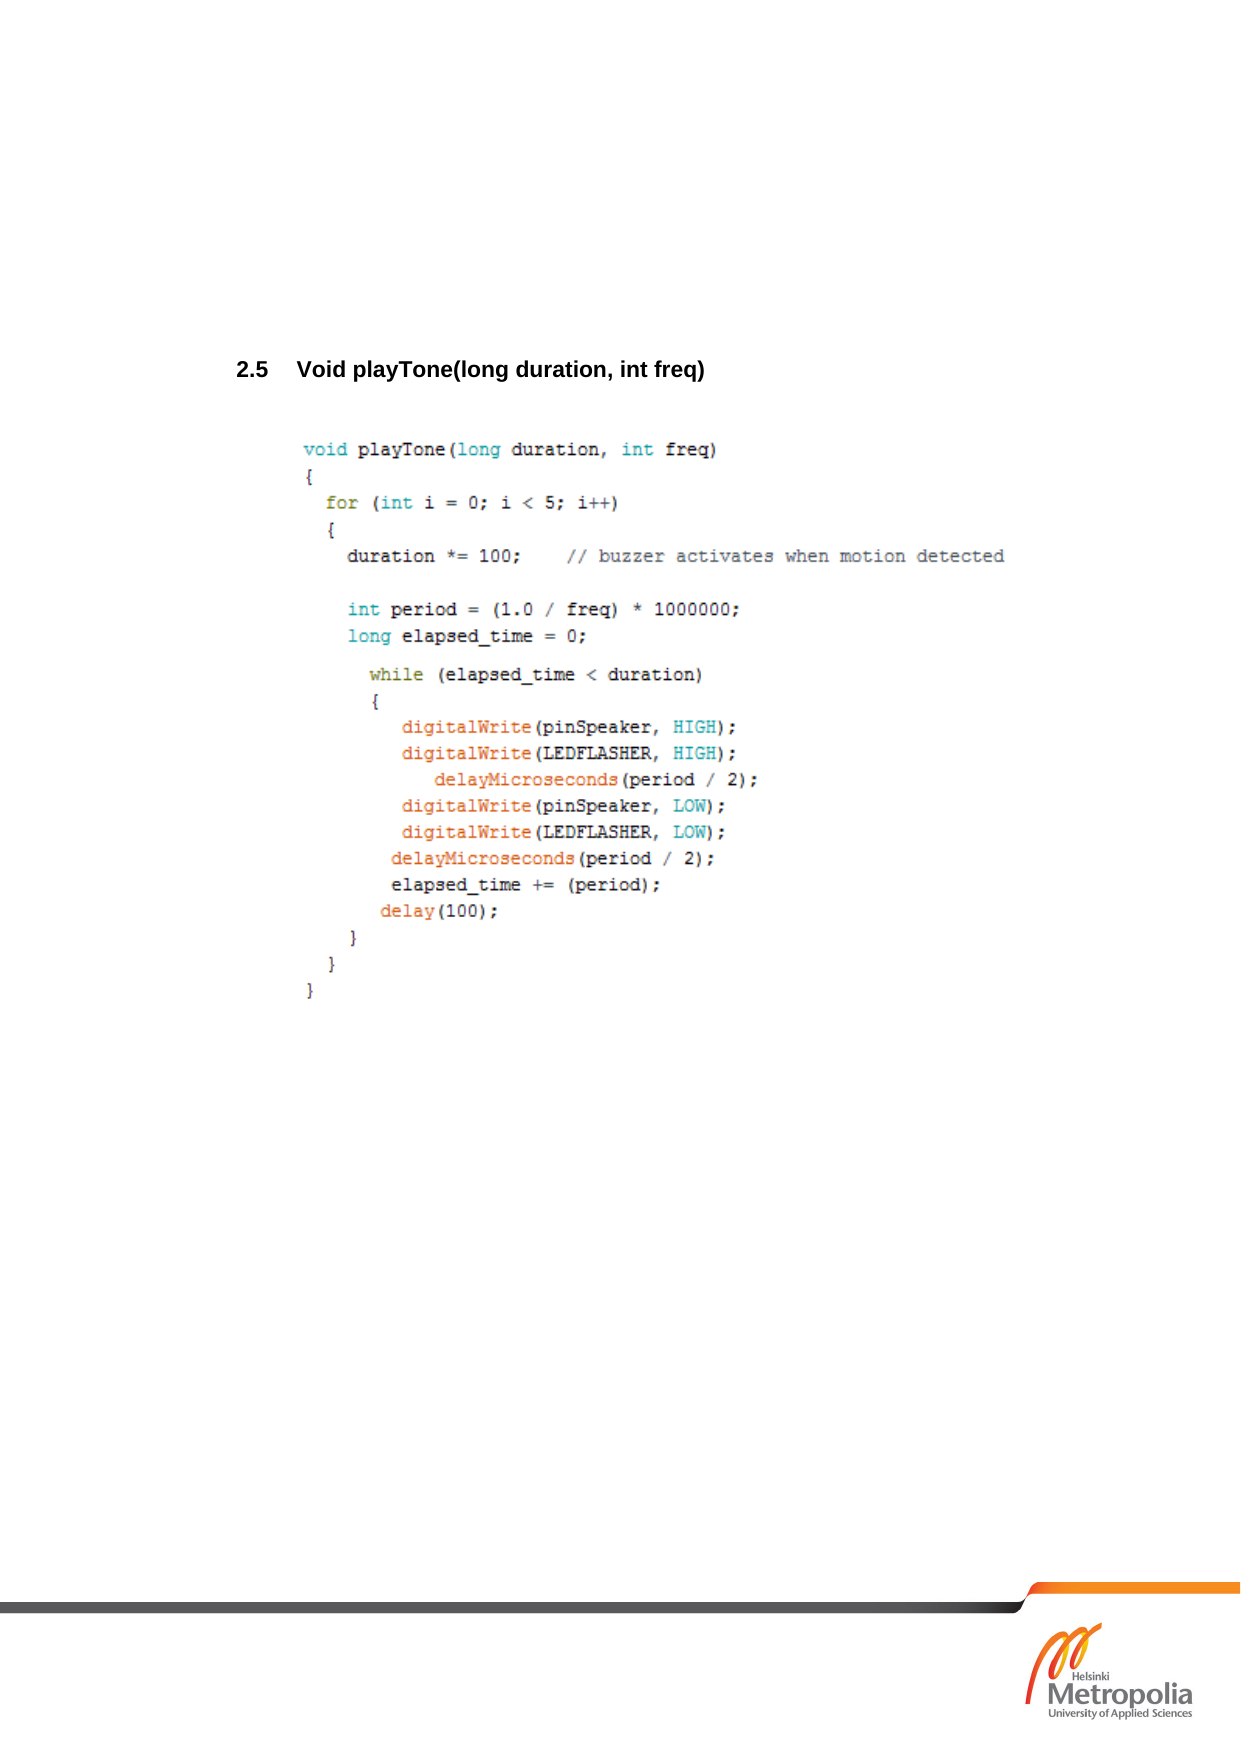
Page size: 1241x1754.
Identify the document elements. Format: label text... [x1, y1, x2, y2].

picture [0, 1582, 1241, 1720]
subtitle Void playTone(long duration, int freq) [236, 356, 1122, 383]
